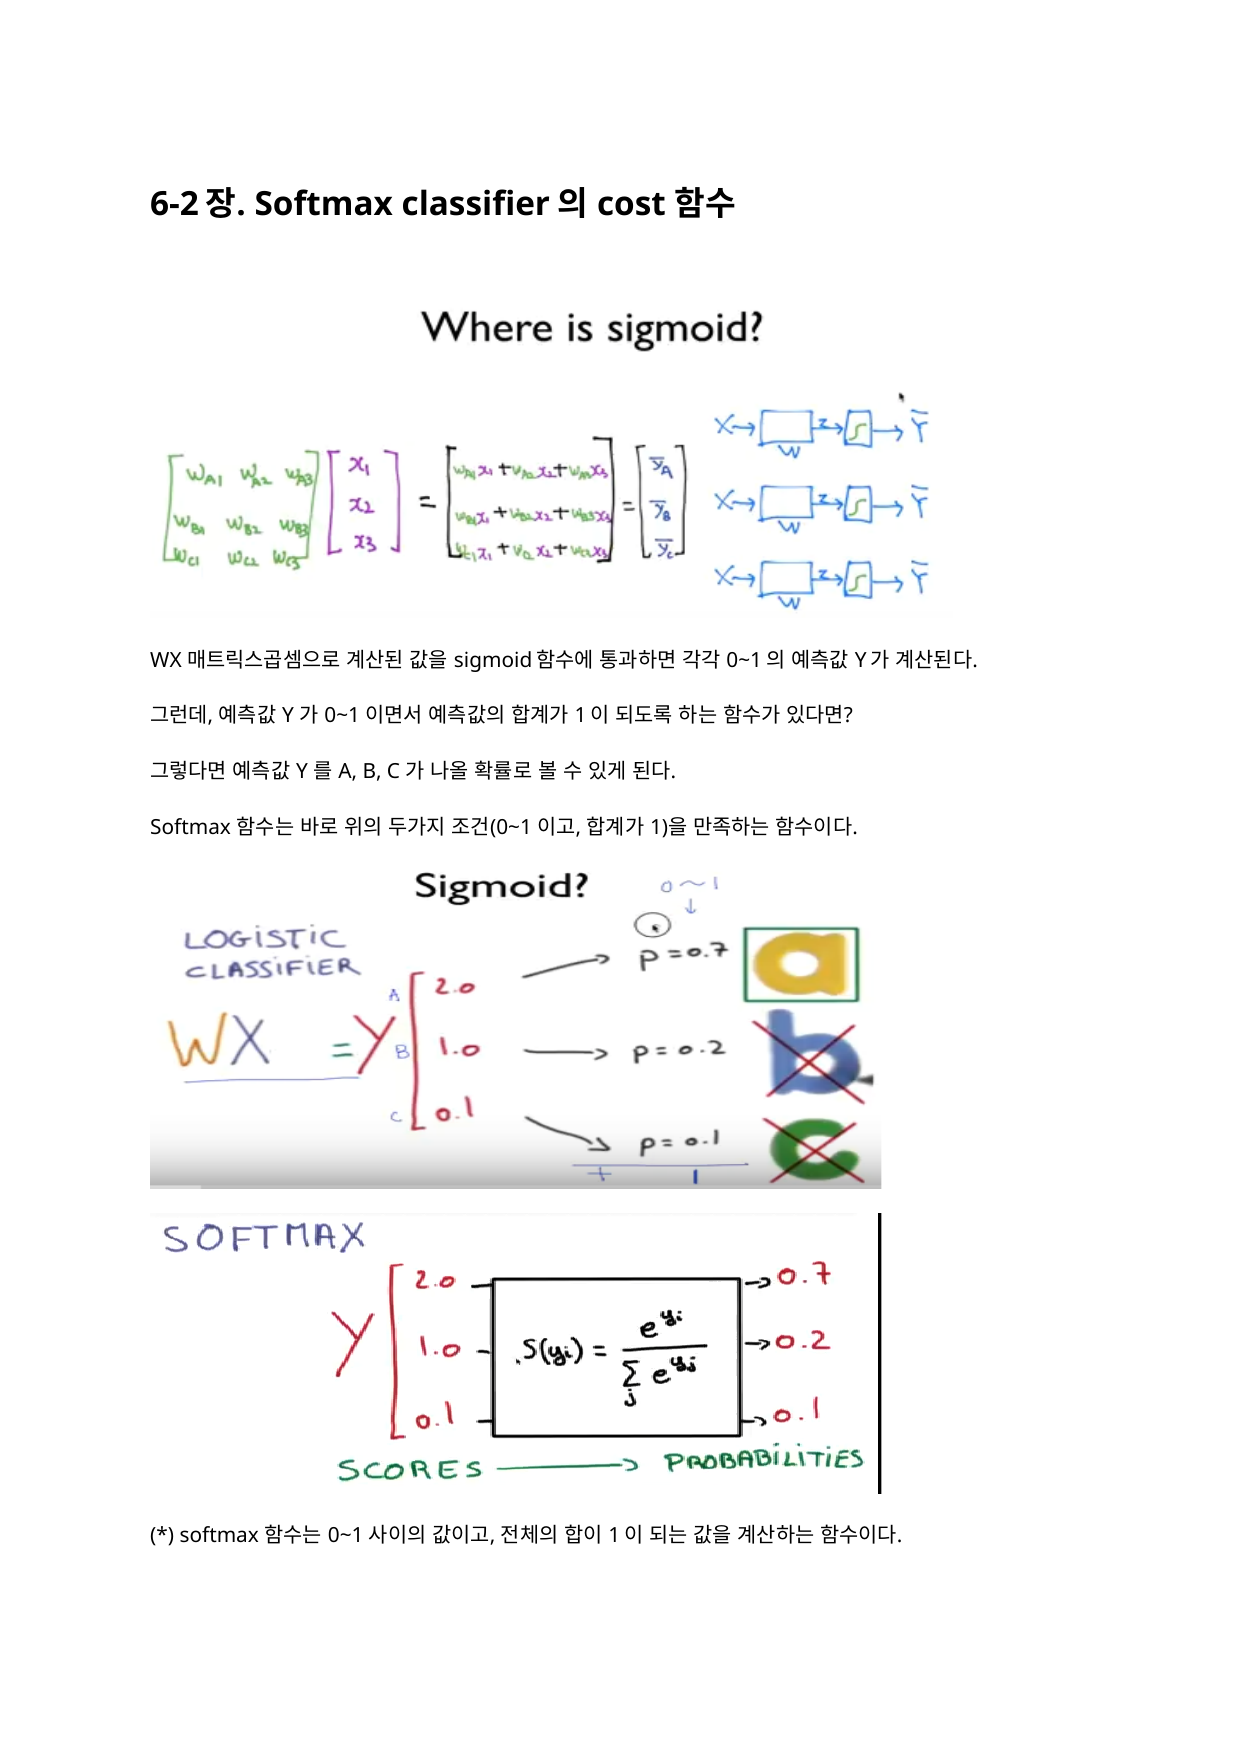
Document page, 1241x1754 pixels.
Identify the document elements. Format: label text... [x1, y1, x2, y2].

text 그런데, 예측값 Y 가 0~1 이면서 예측값의 합계가 1이 되도록 하는 함수가 있다면? [150, 699, 1090, 729]
picture [150, 307, 954, 618]
picture [150, 865, 882, 1189]
text WX 매트릭스곱셈으로 계산된 값을 sigmoid함수에 통과하면 각각 0~1의 예측값 Y가 계산된다. [150, 643, 1090, 673]
text (*) softmax 함수는 0~1 사이의 값이고, 전체의 합이 1이 되는 값을 계산하는 함수이다. [150, 1519, 1090, 1549]
text 그렇다면 예측값 Y 를 A, B, C 가 나올 확률로 볼 수 있게 된다. [150, 754, 1090, 784]
picture [150, 1213, 882, 1494]
text 6-2장. Softmax classifier의 cost 함수 [150, 177, 1090, 226]
text Softmax 함수는 바로 위의 두가지 조건(0~1 이고, 합계가 1)을 만족하는 함수이다. [150, 810, 1090, 840]
